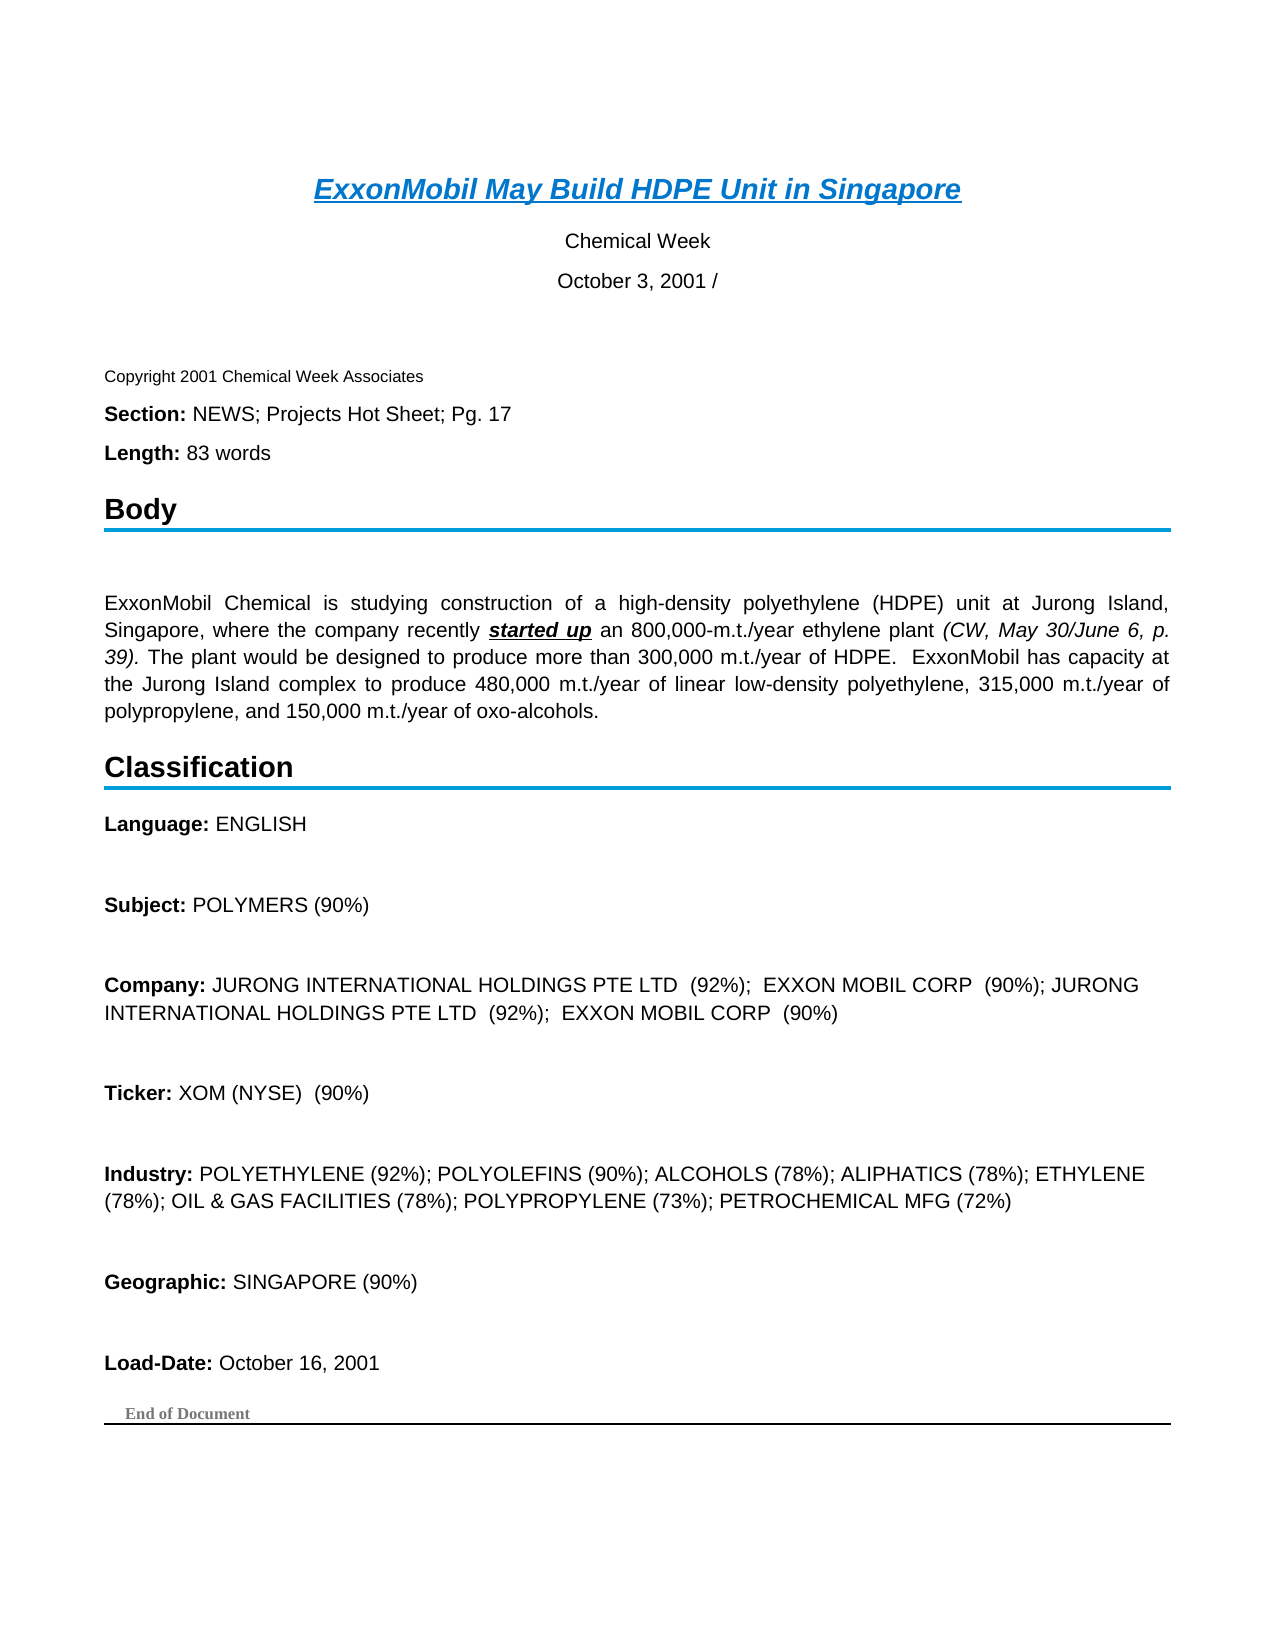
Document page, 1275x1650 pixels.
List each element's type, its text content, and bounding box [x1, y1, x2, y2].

text Company: JURONG INTERNATIONAL HOLDINGS PTE LTD (92%); EXXON MOBIL CORP (90%); JURONG INTERNATIONAL HOLDINGS PTE LTD (92%); EXXON MOBIL CORP (90%) [104, 941, 1171, 1024]
text ExxonMobil Chemical is studying construction of a high-density polyethylene (HDPE) unit at Jurong Island, Singapore, where the company recently started up an 800,000-m.t./year ethylene plant (CW, May 30/June 6, p. 39). The plant would be designed to produce more than 300,000 m.t./year of HDPE. ExxonMobil has capacity at the Jurong Island complex to produce 480,000 m.t./year of linear low-density polyethylene, 315,000 m.t./year of polypropylene, and 150,000 m.t./year of oxo-alcohols. [104, 588, 1171, 723]
text Geographic: SINGAPORE (90%) [104, 1238, 1171, 1294]
text Language: ENGLISH [104, 808, 1171, 836]
text October 3, 2001 / [104, 266, 1171, 293]
text Ticker: XOM (NYSE) (90%) [104, 1049, 1171, 1105]
text End of Document [125, 1403, 1171, 1423]
text ExxonMobil May Build HDPE Unit in Singapore [104, 170, 1171, 205]
text Industry: POLYETHYLENE (92%); POLYOLEFINS (90%); ALCOHOLS (78%); ALIPHATICS (78%); ETHYLENE (78%); OIL & GAS FACILITIES (78%); POLYPROPYLENE (73%); PETROCHEMICAL MFG (72%) [104, 1130, 1171, 1213]
text Chemical Week [104, 226, 1171, 253]
text Length: 83 words [104, 438, 1171, 465]
text Classification [104, 748, 1171, 783]
text Subject: POLYMERS (90%) [104, 861, 1171, 916]
text Section: NEWS; Projects Hot Sheet; Pg. 17 [104, 398, 1171, 425]
text Load-Date: October 16, 2001 [104, 1319, 1171, 1375]
text Body [104, 490, 1171, 525]
text Copyright 2001 Chemical Week Associates [104, 334, 1171, 386]
